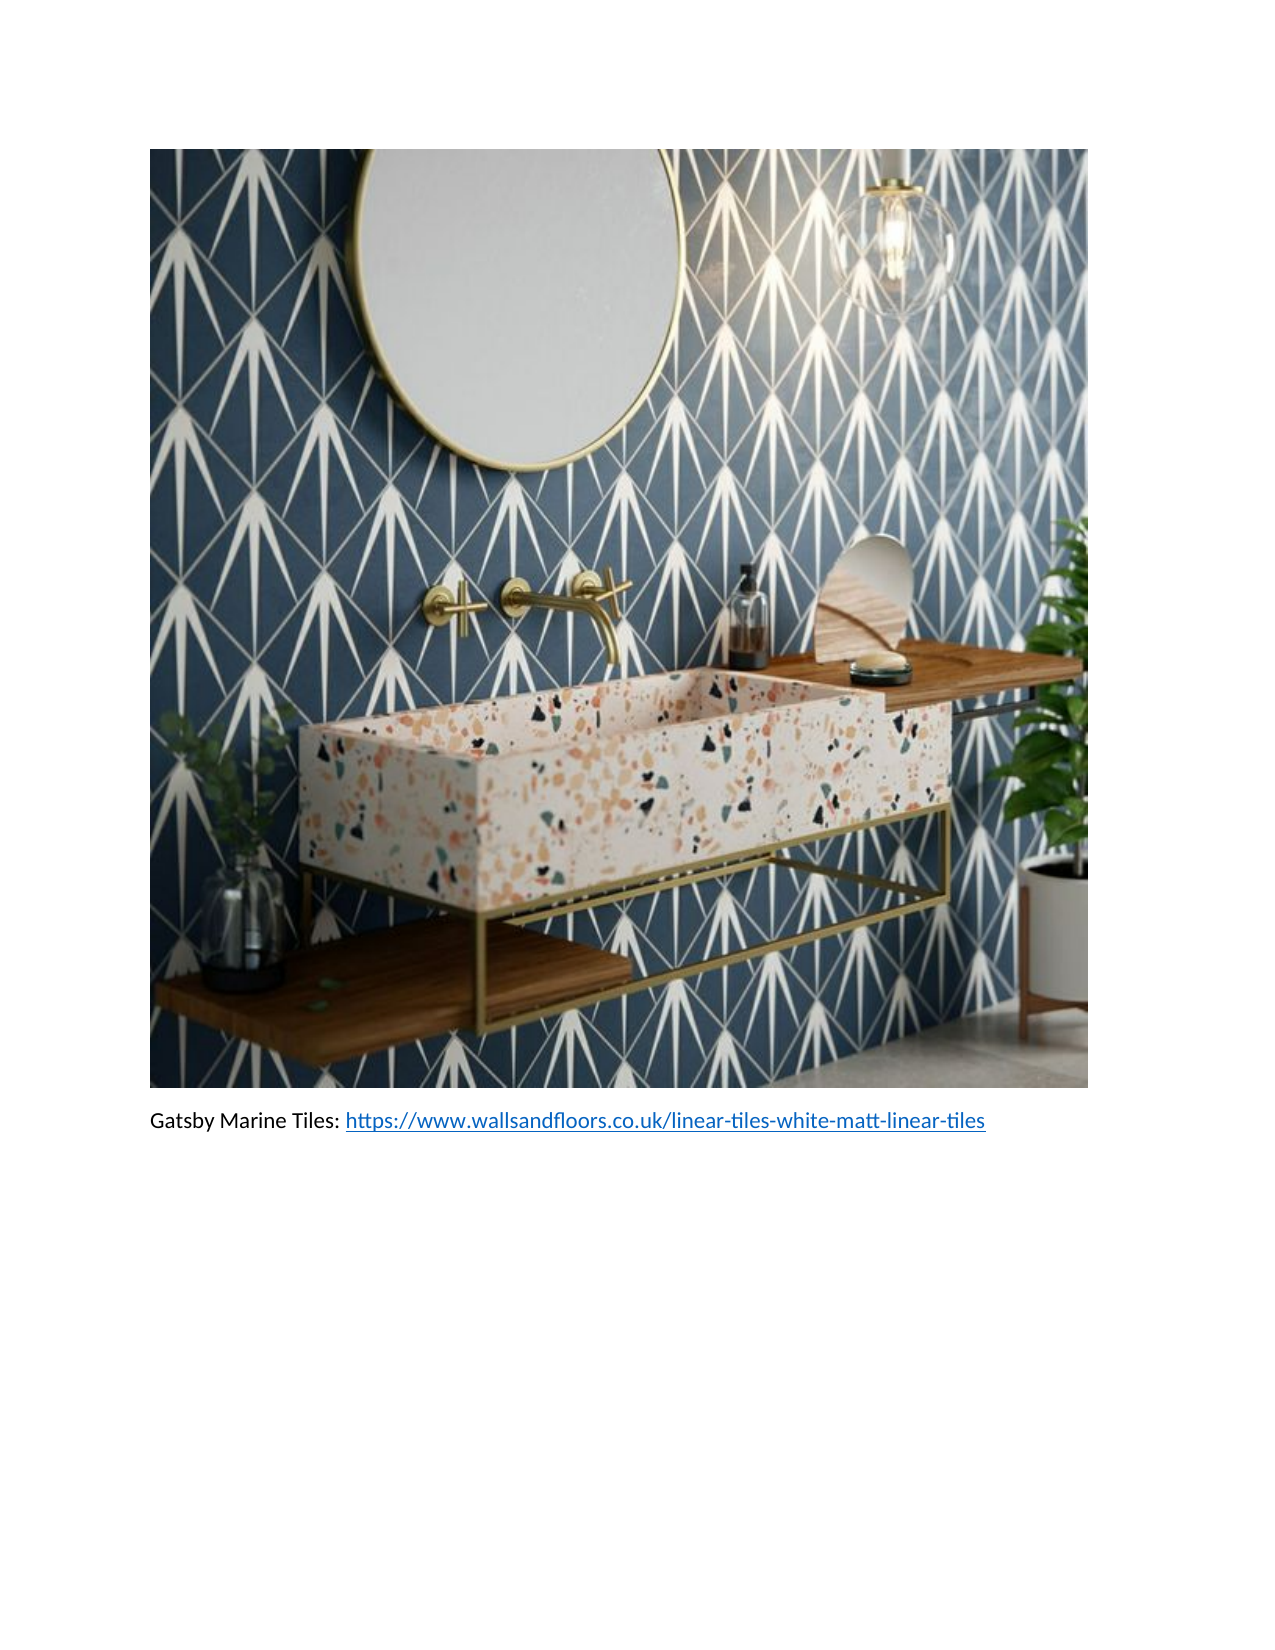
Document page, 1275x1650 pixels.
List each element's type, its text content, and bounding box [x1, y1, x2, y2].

text Gatsby Marine Tiles: https://www.wallsandfloors.co.uk/linear-tiles-white-matt-linear-tiles [150, 1106, 1125, 1134]
picture [150, 149, 1088, 1088]
